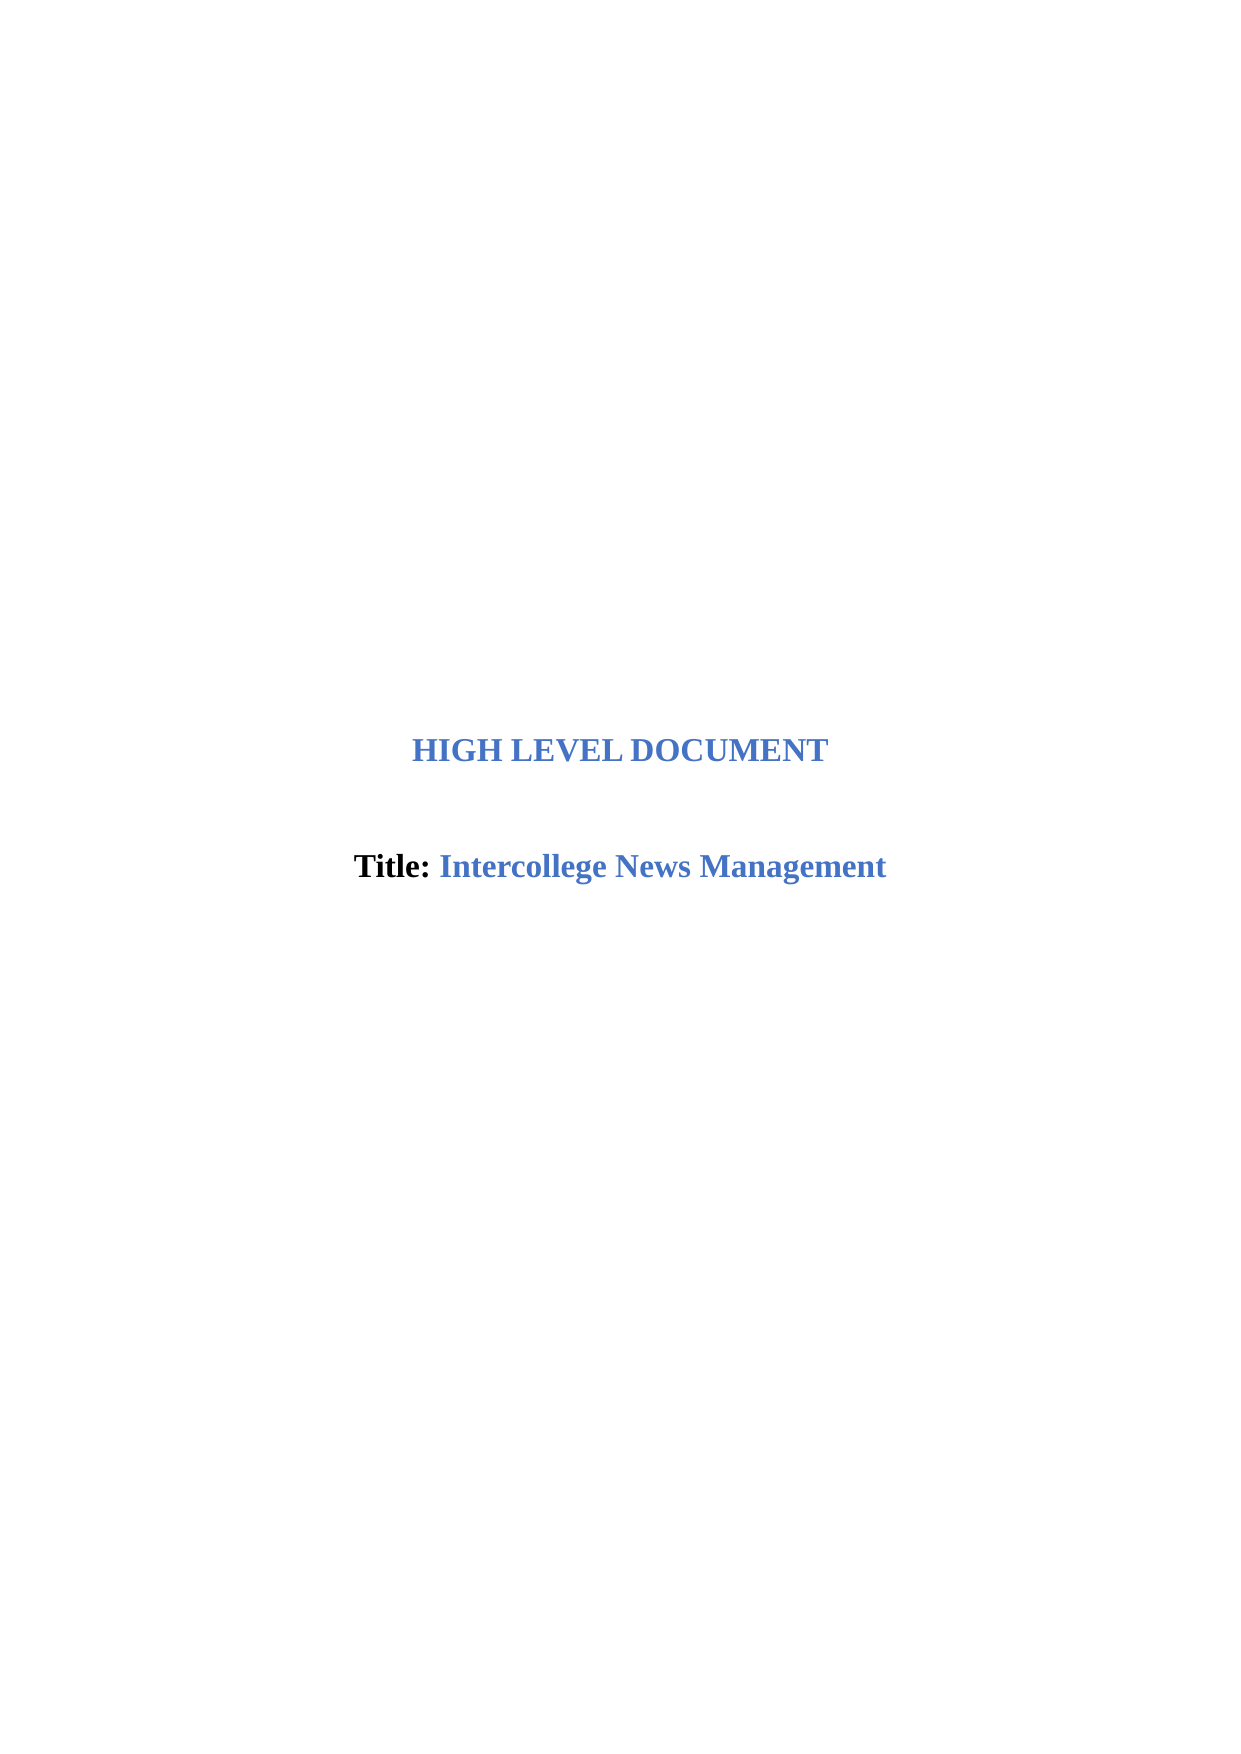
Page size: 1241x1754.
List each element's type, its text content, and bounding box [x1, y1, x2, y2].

text Title: Intercollege News Management [150, 846, 1090, 884]
text HIGH LEVEL DOCUMENT [150, 730, 1090, 768]
